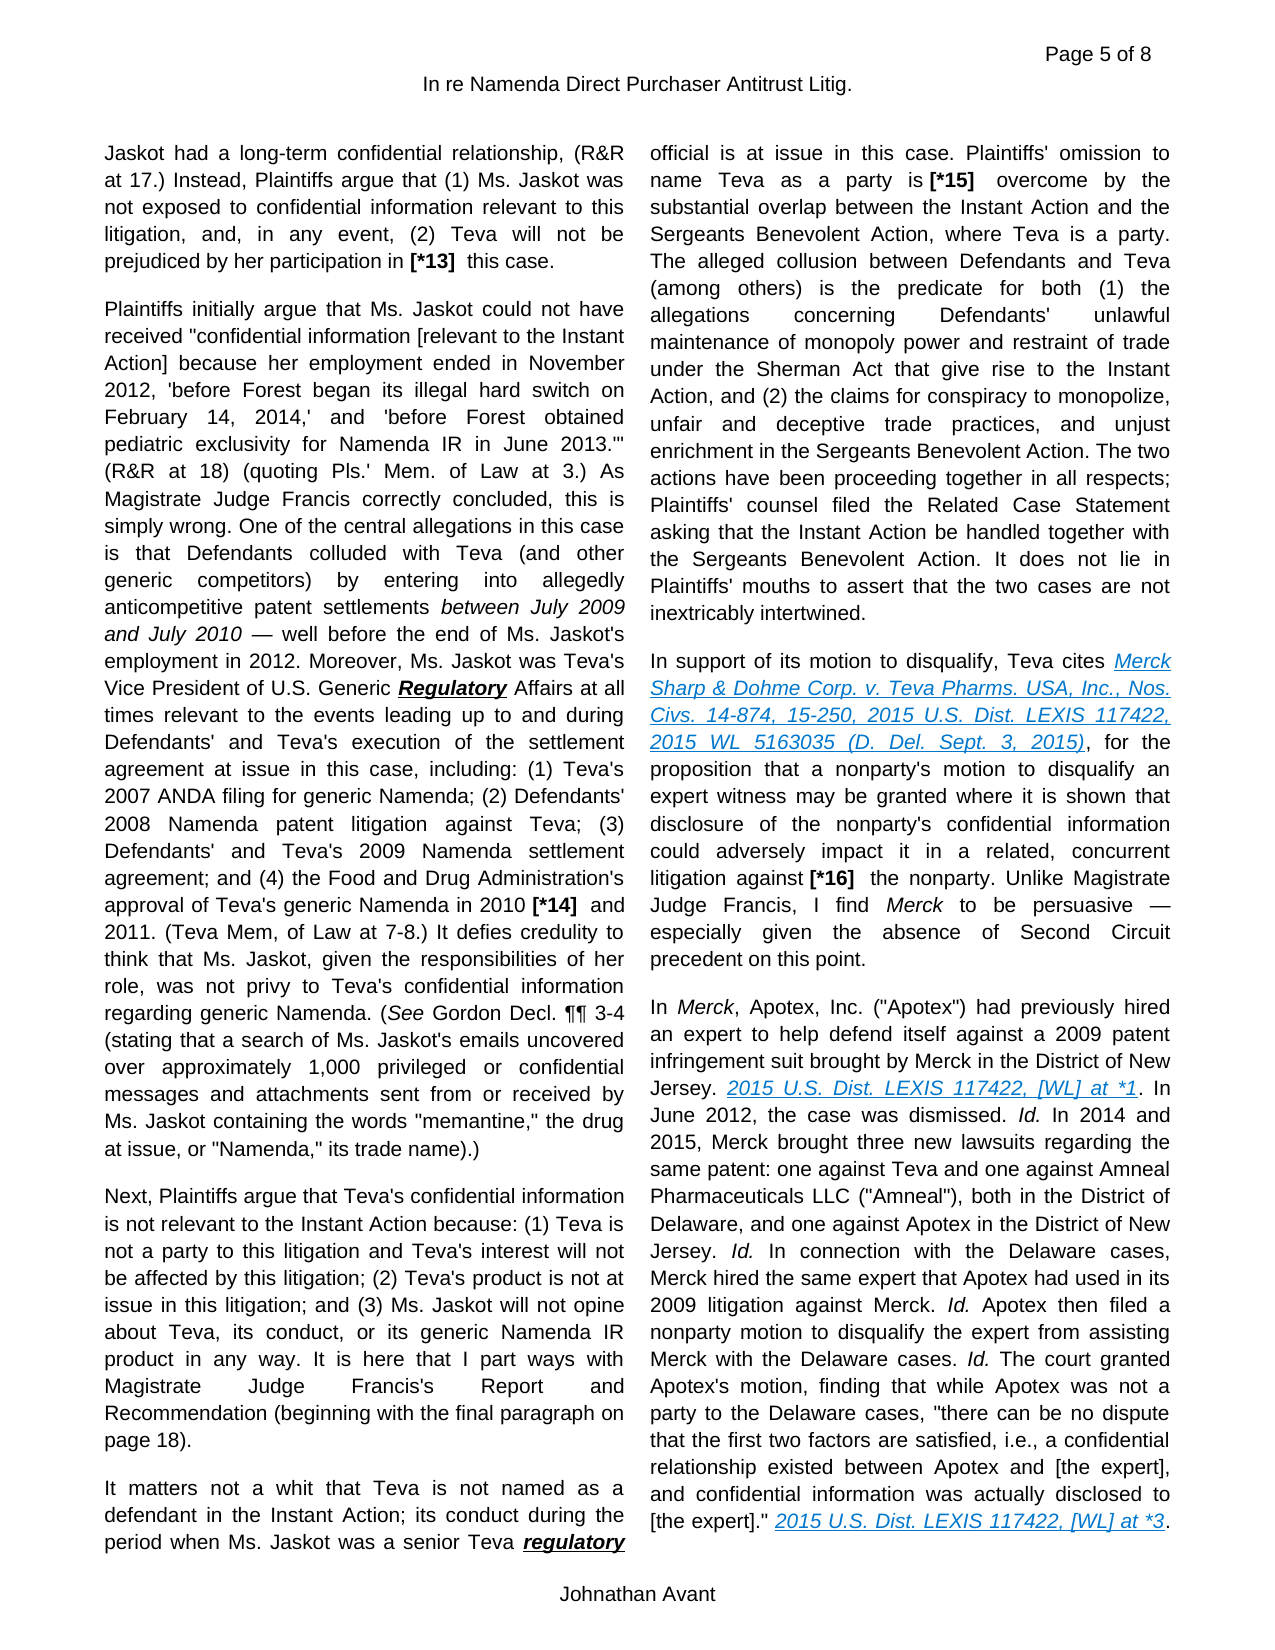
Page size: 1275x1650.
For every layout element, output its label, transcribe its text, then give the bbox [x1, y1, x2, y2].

text Plaintiffs initially argue that Ms. Jaskot could not have received "confidential information [relevant to the Instant Action] because her employment ended in November 2012, 'before Forest began its illegal hard switch on February 14, 2014,' and 'before Forest obtained pediatric exclusivity for Namenda IR in June 2013.'" (R&R at 18) (quoting Pls.' Mem. of Law at 3.) As Magistrate Judge Francis correctly concluded, this is simply wrong. One of the central allegations in this case is that Defendants colluded with Teva (and other generic competitors) by entering into allegedly anticompetitive patent settlements between July 2009 and July 2010 — well before the end of Ms. Jaskot's employment in 2012. Moreover, Ms. Jaskot was Teva's Vice President of U.S. Generic Regulatory Affairs at all times relevant to the events leading up to and during Defendants' and Teva's execution of the settlement agreement at issue in this case, including: (1) Teva's 2007 ANDA filing for generic Namenda; (2) Defendants' 2008 Namenda patent litigation against Teva; (3) Defendants' and Teva's 2009 Namenda settlement agreement; and (4) the Food and Drug Administration's approval of Teva's generic Namenda in 2010 [*14] and 2011. (Teva Mem, of Law at 7-8.) It defies credulity to think that Ms. Jaskot, given the responsibilities of her role, was not privy to Teva's confidential information regarding generic Namenda. (See Gordon Decl. ¶¶ 3-4 (stating that a search of Ms. Jaskot's emails uncovered over approximately 1,000 privileged or confidential messages and attachments sent from or received by Ms. Jaskot containing the words "memantine," the drug at issue, or "Namenda," its trade name).) [104, 294, 625, 1160]
text It matters not a whit that Teva is not named as a defendant in the Instant Action; its conduct during the period when Ms. Jaskot was a senior Teva regulatory official is at issue in this case. Plaintiffs' omission to name Teva as a party is [*15] overcome by the substantial overlap between the Instant Action and the Sergeants Benevolent Action, where Teva is a party. The alleged collusion between Defendants and Teva (among others) is the predicate for both (1) the allegations concerning Defendants' unlawful maintenance of monopoly power and restraint of trade under the Sherman Act that give rise to the Instant Action, and (2) the claims for conspiracy to monopolize, unfair and deceptive trade practices, and unjust enrichment in the Sergeants Benevolent Action. The two actions have been proceeding together in all respects; Plaintiffs' counsel filed the Related Case Statement asking that the Instant Action be handled together with the Sergeants Benevolent Action. It does not lie in Plaintiffs' mouths to assert that the two cases are not inextricably intertwined. [650, 137, 1171, 625]
text In support of its motion to disqualify, Teva cites Merck Sharp & Dohme Corp. v. Teva Pharms. USA, Inc., Nos. Civs. 14-874, 15-250, 2015 U.S. Dist. LEXIS 117422, 2015 WL 5163035 (D. Del. Sept. 3, 2015), for the proposition that a nonparty's motion to disqualify an expert witness may be granted where it is shown that disclosure of the nonparty's confidential information could adversely impact it in a related, concurrent litigation against [*16] the nonparty. Unlike Magistrate Judge Francis, I find Merck to be persuasive — especially given the absence of Second Circuit precedent on this point. [650, 725, 1171, 971]
text Next, Plaintiffs argue that Teva's confidential information is not relevant to the Instant Action because: (1) Teva is not a party to this litigation and Teva's interest will not be affected by this litigation; (2) Teva's product is not at issue in this litigation; and (3) Ms. Jaskot will not opine about Teva, its conduct, or its generic Namenda IR product in any way. It is here that I part ways with Magistrate Judge Francis's Report and Recommendation (beginning with the final paragraph on page 18). [104, 1181, 625, 1452]
